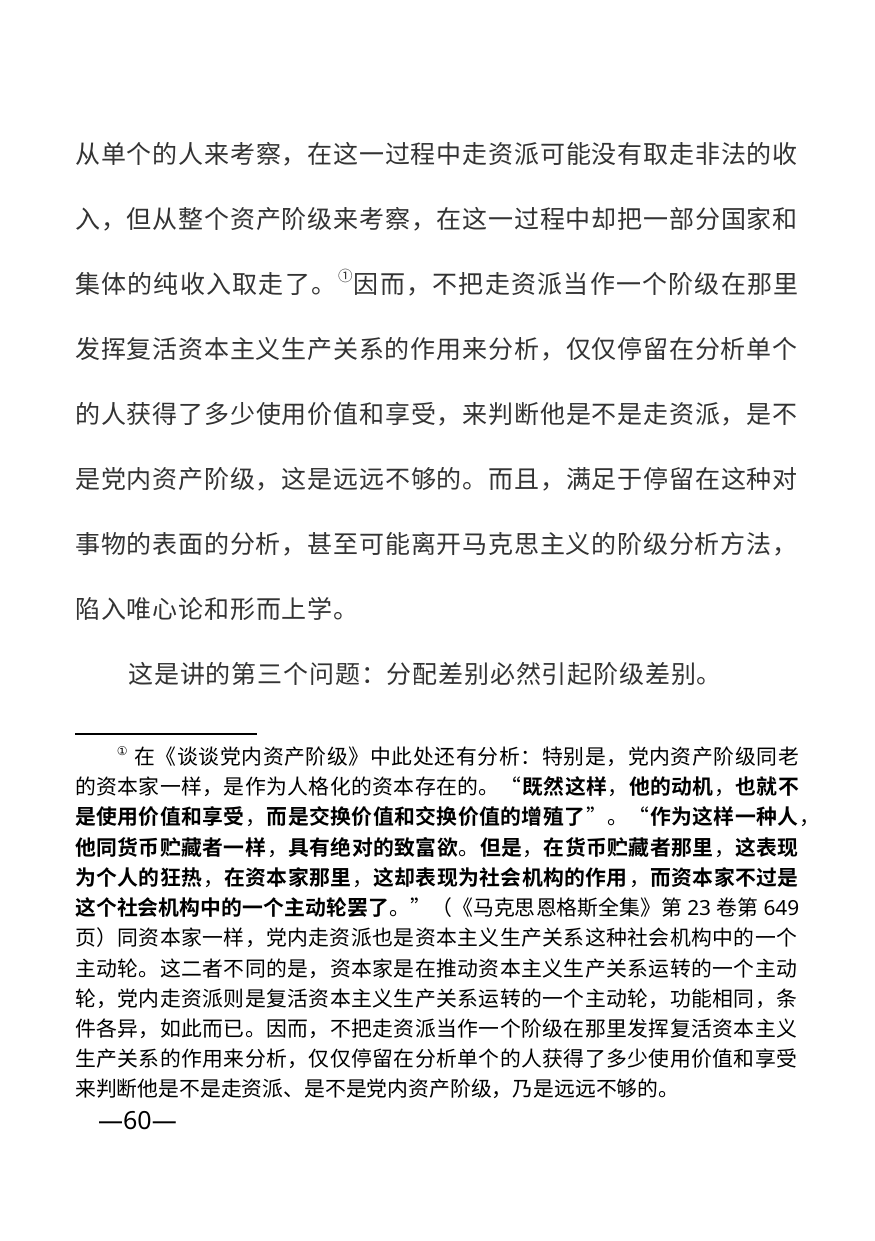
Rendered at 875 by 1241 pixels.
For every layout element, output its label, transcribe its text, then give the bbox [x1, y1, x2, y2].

text 这是讲的第三个问题：分配差别必然引起阶级差别。 [75, 640, 799, 705]
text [75, 120, 799, 640]
